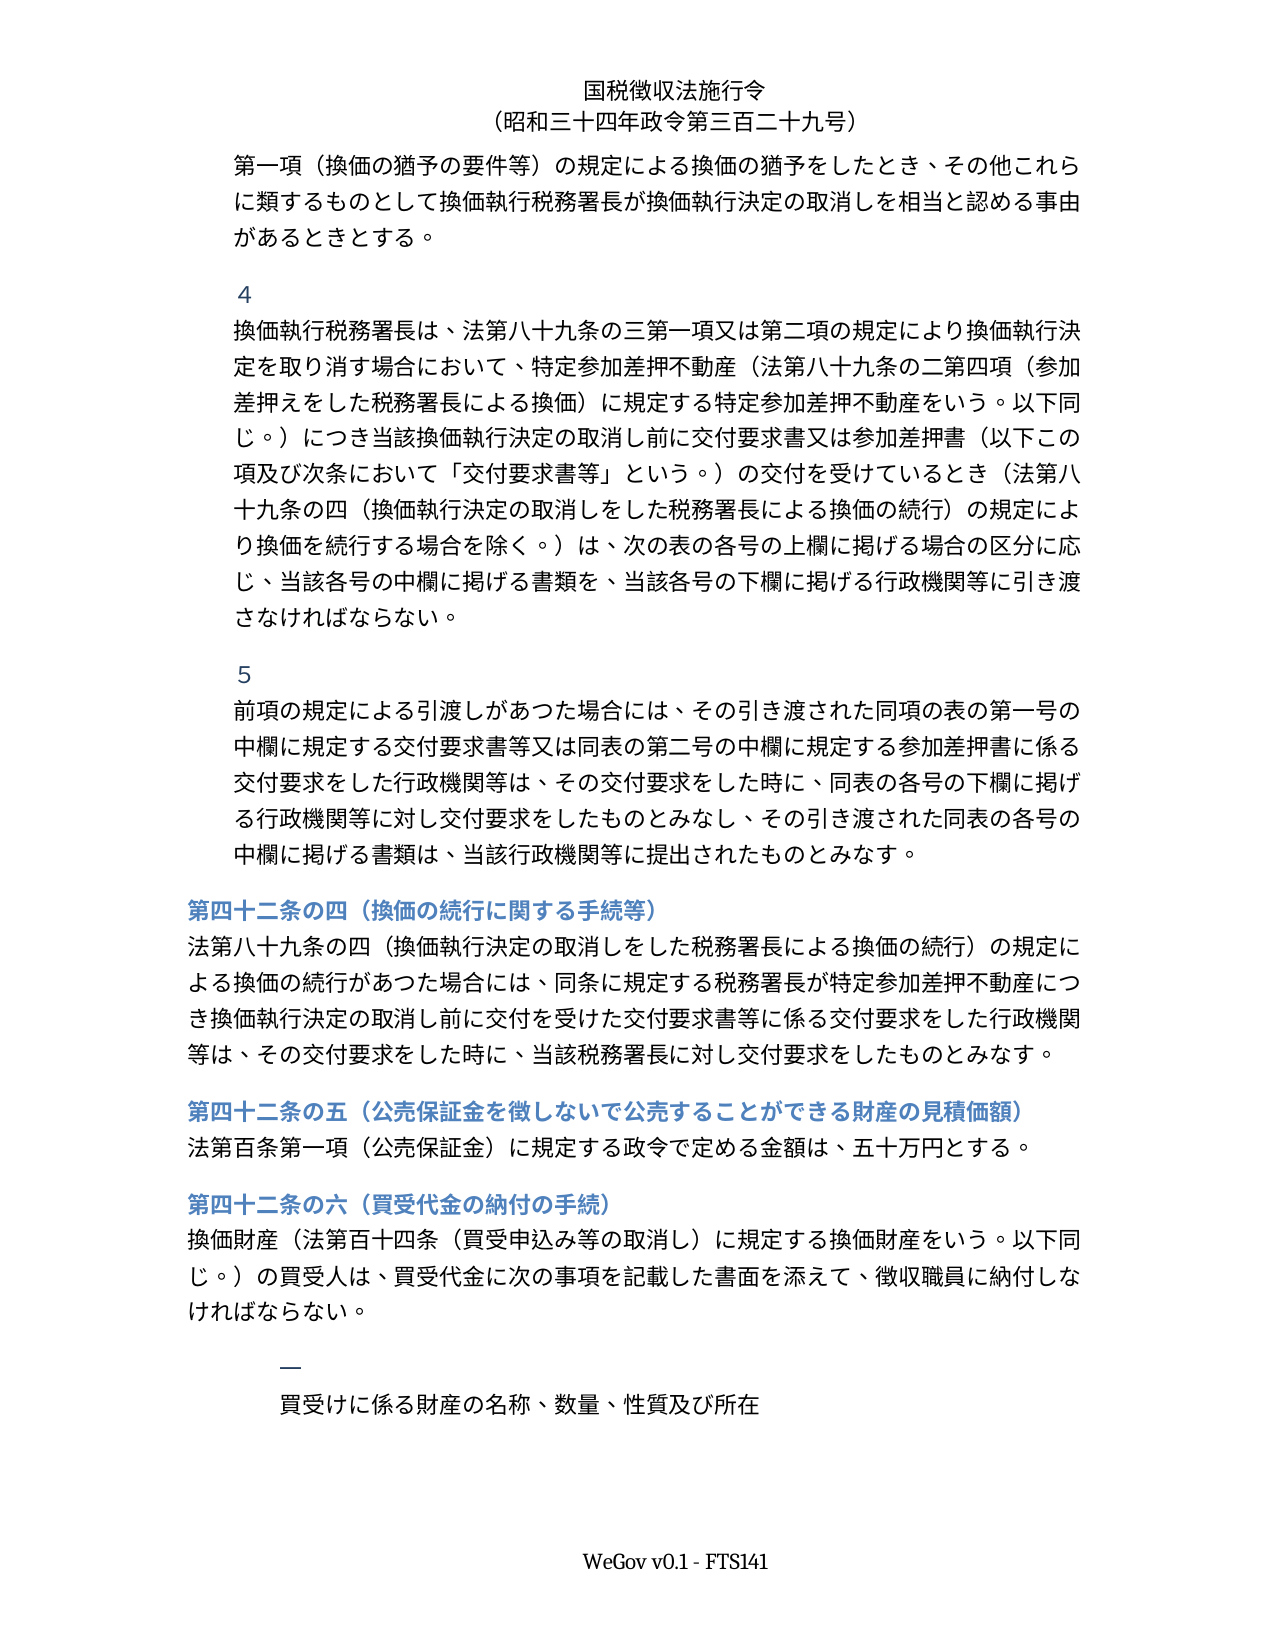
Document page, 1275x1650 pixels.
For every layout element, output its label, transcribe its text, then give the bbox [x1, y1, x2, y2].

subtitle ５ [233, 659, 1087, 690]
subtitle 第四十二条の六（買受代金の納付の手続） [187, 1188, 1087, 1220]
text 買受けに係る財産の名称、数量、性質及び所在 [279, 1389, 1087, 1420]
subtitle 第四十二条の五（公売保証金を徴しないで公売することができる財産の見積価額） [187, 1096, 1087, 1127]
text 前項の規定による引渡しがあつた場合には、その引き渡された同項の表の第一号の中欄に規定する交付要求書等又は同表の第二号の中欄に規定する参加差押書に係る交付要求をした行政機関等は、その交付要求をした時に、同表の各号の下欄に掲げる行政機関等に対し交付要求をしたものとみなし、その引き渡された同表の各号の中欄に掲げる書類は、当該行政機関等に提出されたものとみなす。 [233, 695, 1087, 870]
subtitle ４ [233, 279, 1087, 310]
text 換価財産（法第百十四条（買受申込み等の取消し）に規定する換価財産をいう。以下同じ。）の買受人は、買受代金に次の事項を記載した書面を添えて、徴収職員に納付しなければならない。 [187, 1224, 1087, 1328]
subtitle 第四十二条の四（換価の続行に関する手続等） [187, 895, 1087, 927]
text 法第八十九条の四（換価執行決定の取消しをした税務署長による換価の続行）の規定による換価の続行があつた場合には、同条に規定する税務署長が特定参加差押不動産につき換価執行決定の取消し前に交付を受けた交付要求書等に係る交付要求をした行政機関等は、その交付要求をした時に、当該税務署長に対し交付要求をしたものとみなす。 [187, 931, 1087, 1070]
text 法第百条第一項（公売保証金）に規定する政令で定める金額は、五十万円とする。 [187, 1132, 1087, 1163]
subtitle 一 [279, 1353, 1087, 1384]
